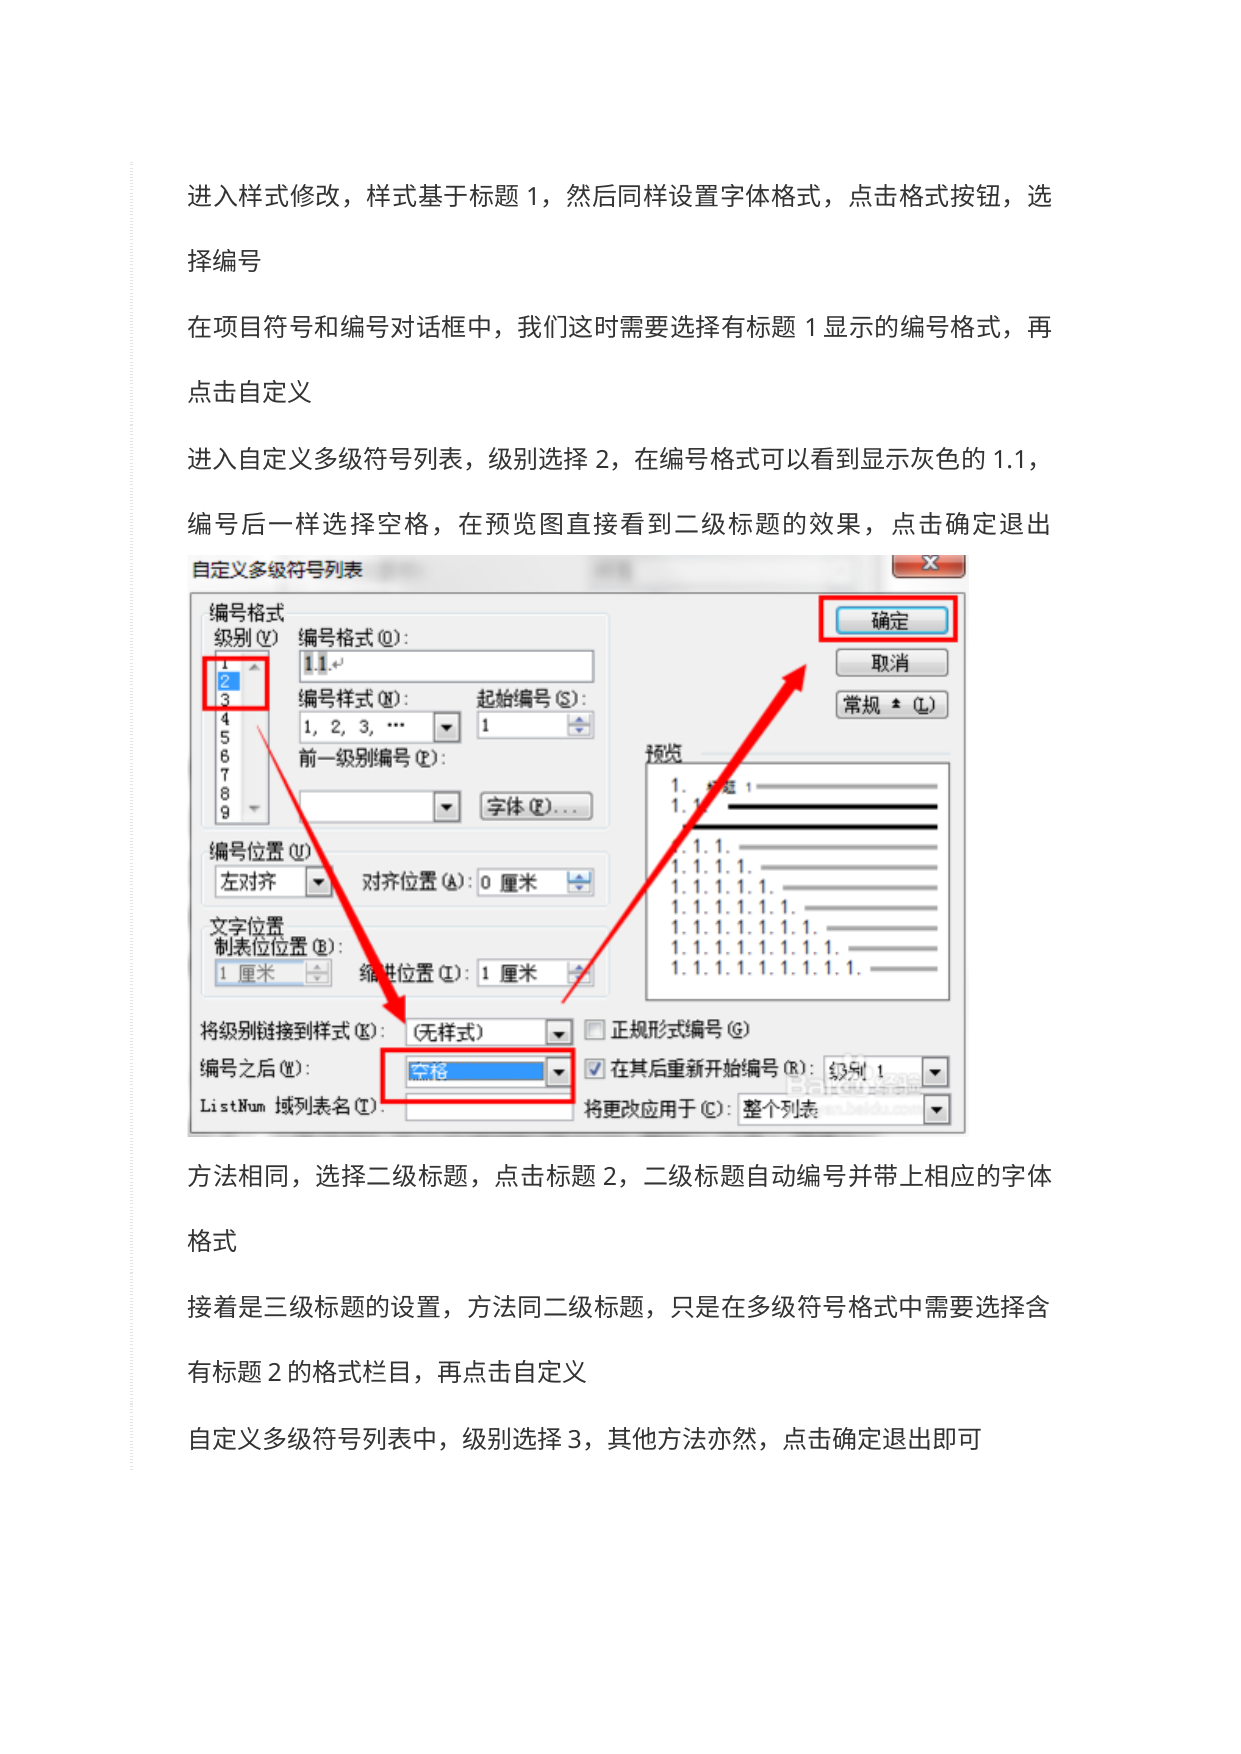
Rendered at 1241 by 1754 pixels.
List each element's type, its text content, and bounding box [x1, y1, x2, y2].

text 接着是三级标题的设置，方法同二级标题，只是在多级符号格式中需要选择含有标题2的格式栏目，再点击自定义 [130, 1273, 1053, 1403]
text 方法相同，选择二级标题，点击标题2，二级标题自动编号并带上相应的字体格式 [130, 1142, 1053, 1272]
text 自定义多级符号列表中，级别选择3，其他方法亦然，点击确定退出即可 [130, 1405, 1053, 1470]
text 进入样式修改，样式基于标题1，然后同样设置字体格式，点击格式按钮，选择编号 [187, 162, 1053, 292]
picture [187, 555, 969, 1137]
text 在项目符号和编号对话框中，我们这时需要选择有标题1显示的编号格式，再点击自定义 [130, 293, 1053, 423]
